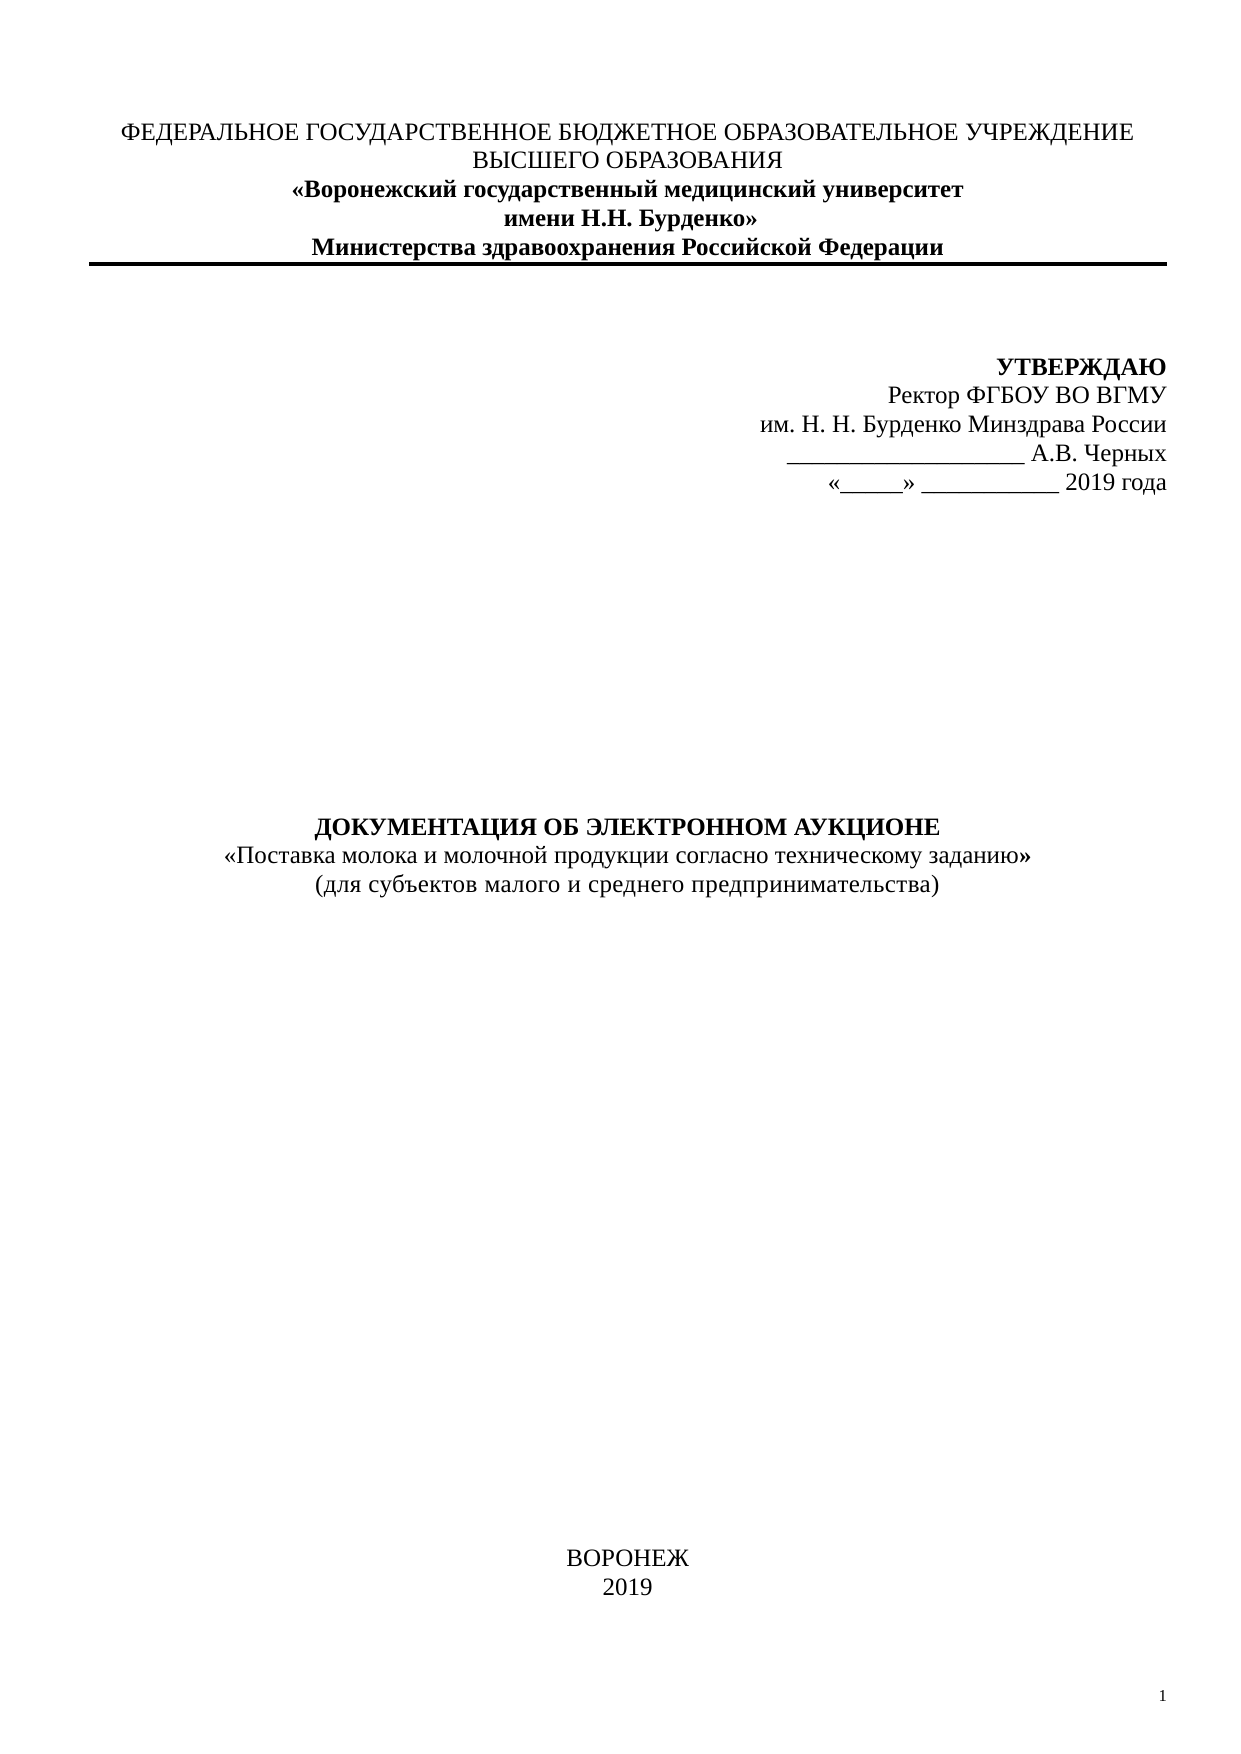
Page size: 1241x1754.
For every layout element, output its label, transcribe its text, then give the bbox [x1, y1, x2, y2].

text 2019 [88, 1572, 1167, 1601]
text «_____» ___________ 2019 года [88, 467, 1167, 496]
text ___________________ А.В. Черных [88, 438, 1167, 467]
text Министерства здравоохранения Российской Федерации [88, 232, 1167, 266]
text УТВЕРЖДАЮ [88, 352, 1167, 381]
list «Поставка молока и молочной продукции согласно техническому заданию» [88, 841, 1167, 869]
text ВЫСШЕГО ОБРАЗОВАНИЯ [88, 145, 1167, 174]
text имени Н.Н. Бурденко» [88, 203, 1167, 232]
text «Воронежский государственный медицинский университет [88, 174, 1167, 203]
text им. Н. Н. Бурденко Минздрава России [88, 409, 1167, 438]
text Воронеж [88, 1543, 1167, 1572]
list ДОКУМЕНТАЦИЯ ОБ ЭЛЕКТРОННОМ АУКЦИОНЕ [88, 812, 1167, 841]
text Ректор ФГБОУ ВО ВГМУ [88, 381, 1167, 409]
list (для субъектов малого и среднего предпринимательства) [88, 869, 1167, 898]
text ФЕДЕРАЛЬНОЕ ГОСУДАРСТВЕННОЕ БЮДЖЕТНОЕ ОБРАЗОВАТЕЛЬНОЕ УЧРЕЖДЕНИЕ [88, 117, 1167, 145]
